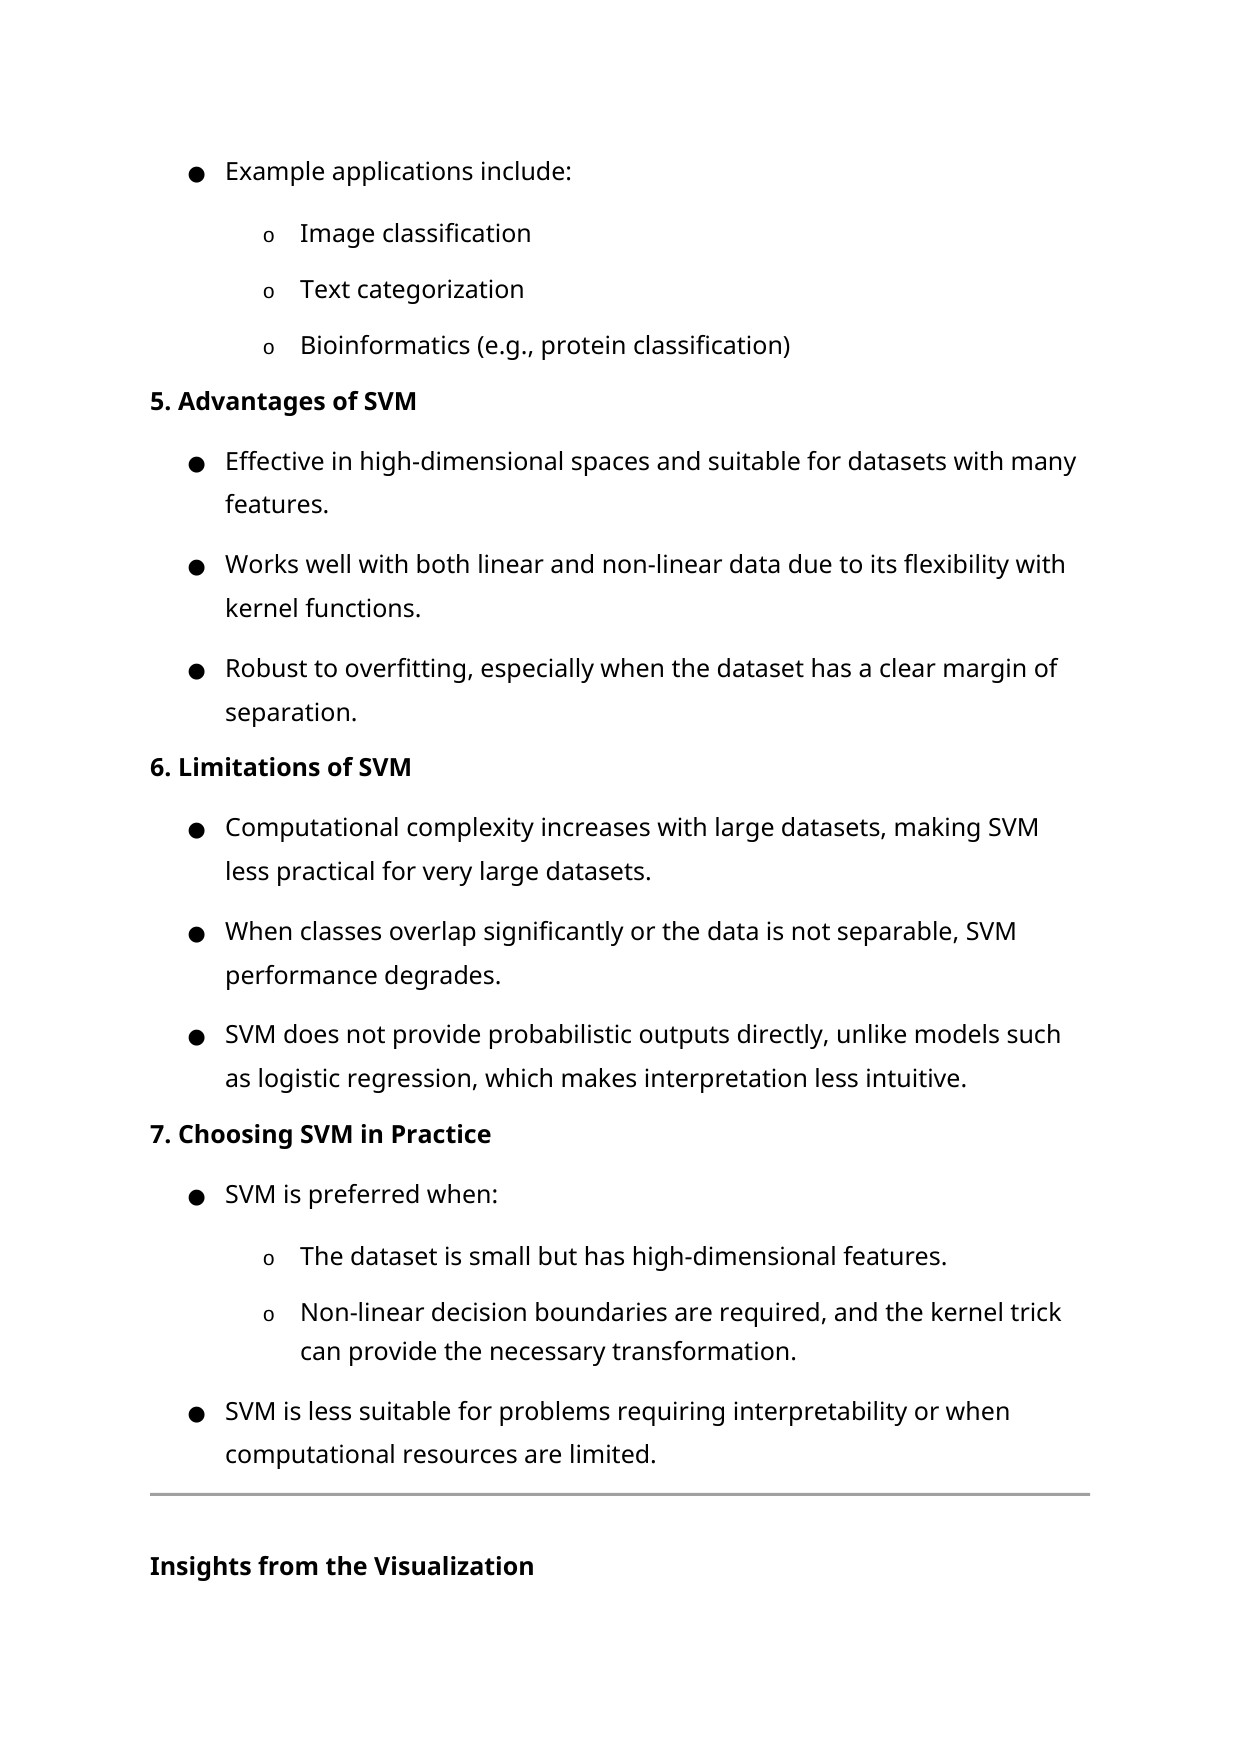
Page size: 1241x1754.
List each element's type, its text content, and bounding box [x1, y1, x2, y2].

text 6. Limitations of SVM [150, 750, 1090, 784]
list Computational complexity increases with large datasets, making SVM less practical for very large datasets. [187, 806, 1090, 888]
list SVM is preferred when: [187, 1173, 1090, 1215]
list Robust to overfitting, especially when the dataset has a clear margin of separation. [187, 646, 1090, 728]
text 7. Choosing SVM in Practice [150, 1117, 1090, 1151]
list Image classification [262, 216, 1090, 250]
text Insights from the Visualization [150, 1549, 1090, 1583]
list When classes overlap significantly or the data is not separable, SVM performance degrades. [187, 909, 1090, 991]
list SVM is less suitable for problems requiring interpretability or when computational resources are limited. [187, 1389, 1090, 1471]
list Example applications include: [187, 150, 1090, 193]
list The dataset is small but has high-dimensional features. [262, 1238, 1090, 1272]
list Bioinformatics (e.g., protein classification) [262, 327, 1090, 361]
list Works well with both linear and non-linear data due to its flexibility with kernel functions. [187, 543, 1090, 624]
list Text categorization [262, 272, 1090, 306]
text 5. Advantages of SVM [150, 383, 1090, 417]
list Effective in high-dimensional spaces and suitable for datasets with many features. [187, 439, 1090, 521]
list SVM does not provide probabilistic outputs directly, unlike models such as logistic regression, which makes interpretation less intuitive. [187, 1013, 1090, 1095]
list Non-linear decision boundaries are required, and the kernel trick can provide the necessary transformation. [262, 1294, 1090, 1367]
